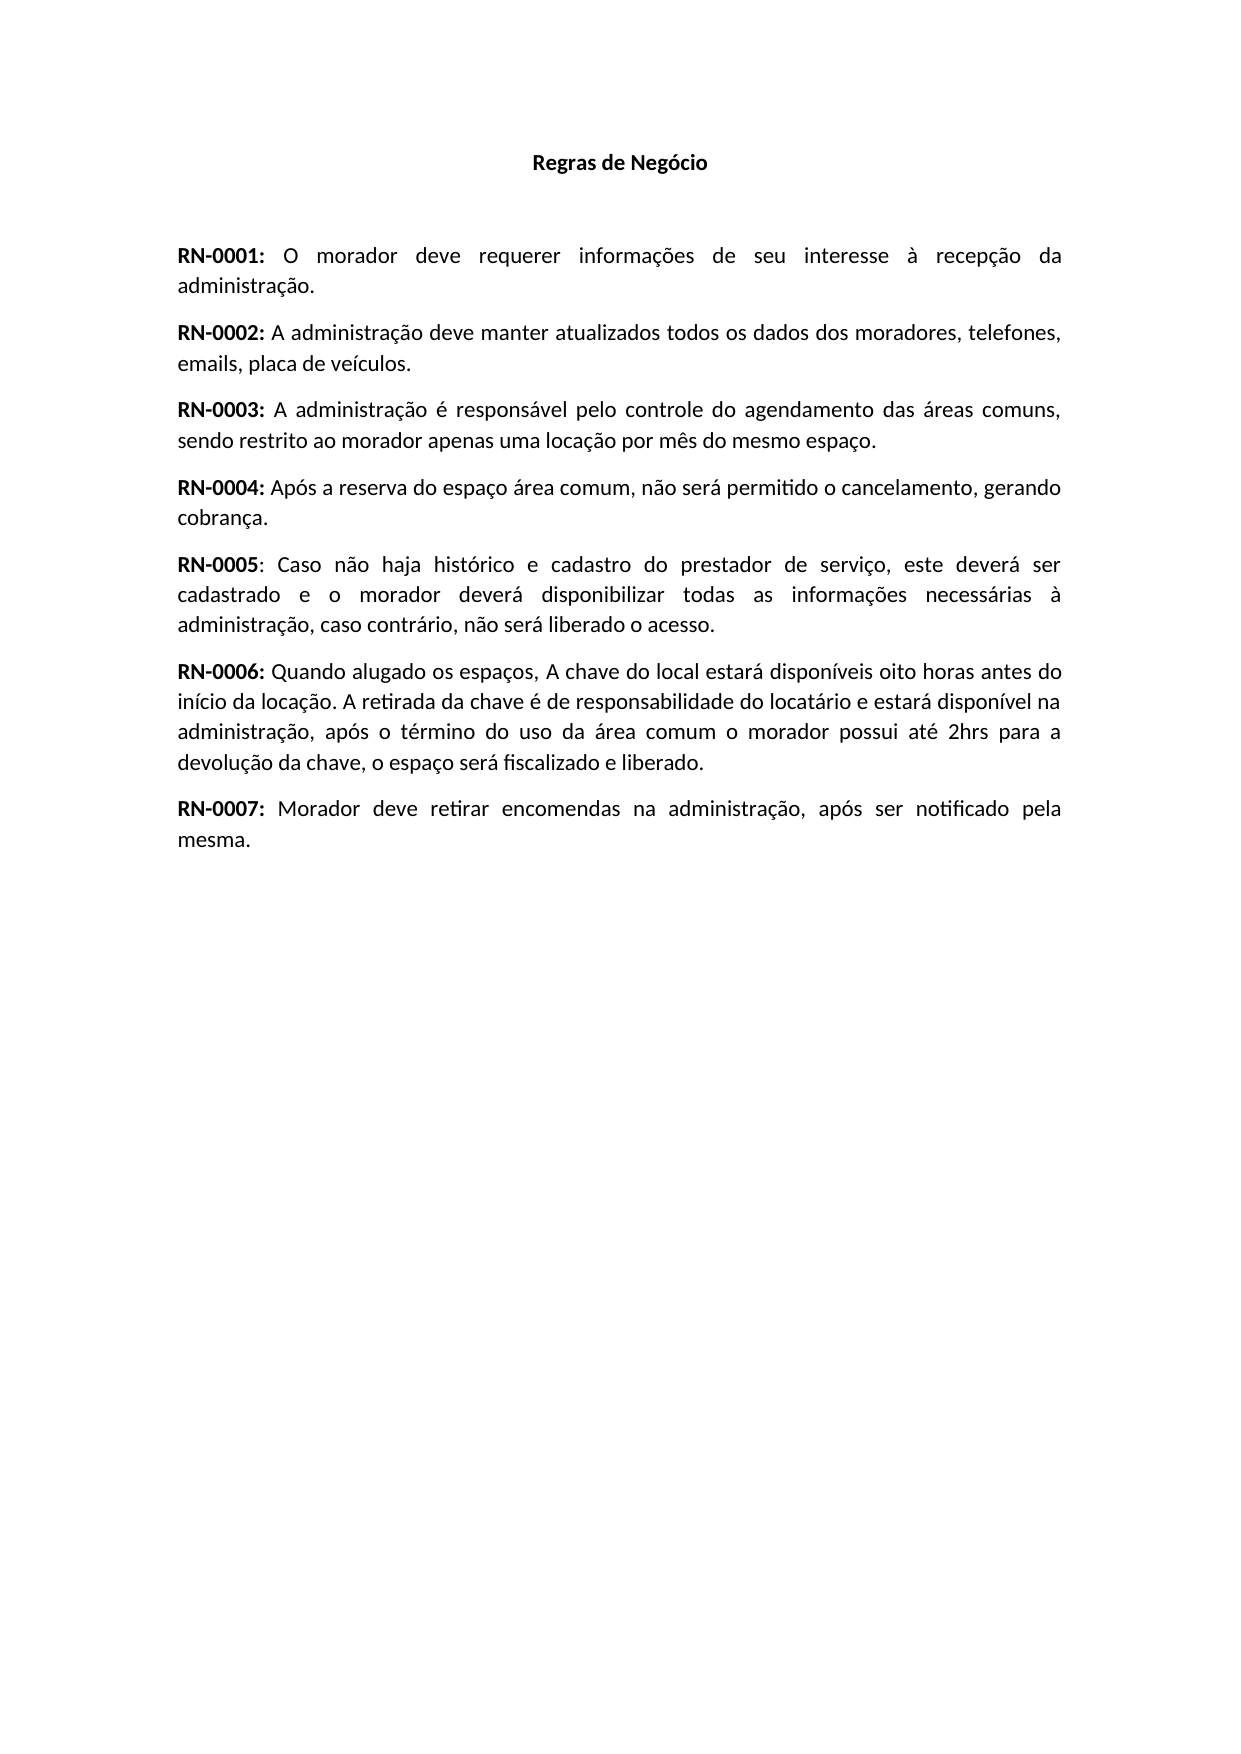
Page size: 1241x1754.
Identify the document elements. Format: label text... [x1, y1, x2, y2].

text Regras de Negócio [177, 148, 1063, 176]
text RN-0006: Quando alugado os espaços, A chave do local estará disponíveis oito horas antes do início da locação. A retirada da chave é de responsabilidade do locatário e estará disponível na administração, após o término do uso da área comum o morador possui até 2hrs para a devolução da chave, o espaço será fiscalizado e liberado. [177, 657, 1063, 776]
text RN-0005: Caso não haja histórico e cadastro do prestador de serviço, este deverá ser cadastrado e o morador deverá disponibilizar todas as informações necessárias à administração, caso contrário, não será liberado o acesso. [177, 550, 1063, 638]
text RN-0004: Após a reserva do espaço área comum, não será permitido o cancelamento, gerando cobrança. [177, 473, 1063, 531]
text RN-0003: A administração é responsável pelo controle do agendamento das áreas comuns, sendo restrito ao morador apenas uma locação por mês do mesmo espaço. [177, 396, 1063, 454]
text RN-0002: A administração deve manter atualizados todos os dados dos moradores, telefones, emails, placa de veículos. [177, 318, 1063, 377]
text RN-0001: O morador deve requerer informações de seu interesse à recepção da administração. [177, 241, 1063, 299]
text RN-0007: Morador deve retirar encomendas na administração, após ser notificado pela mesma. [177, 794, 1063, 853]
